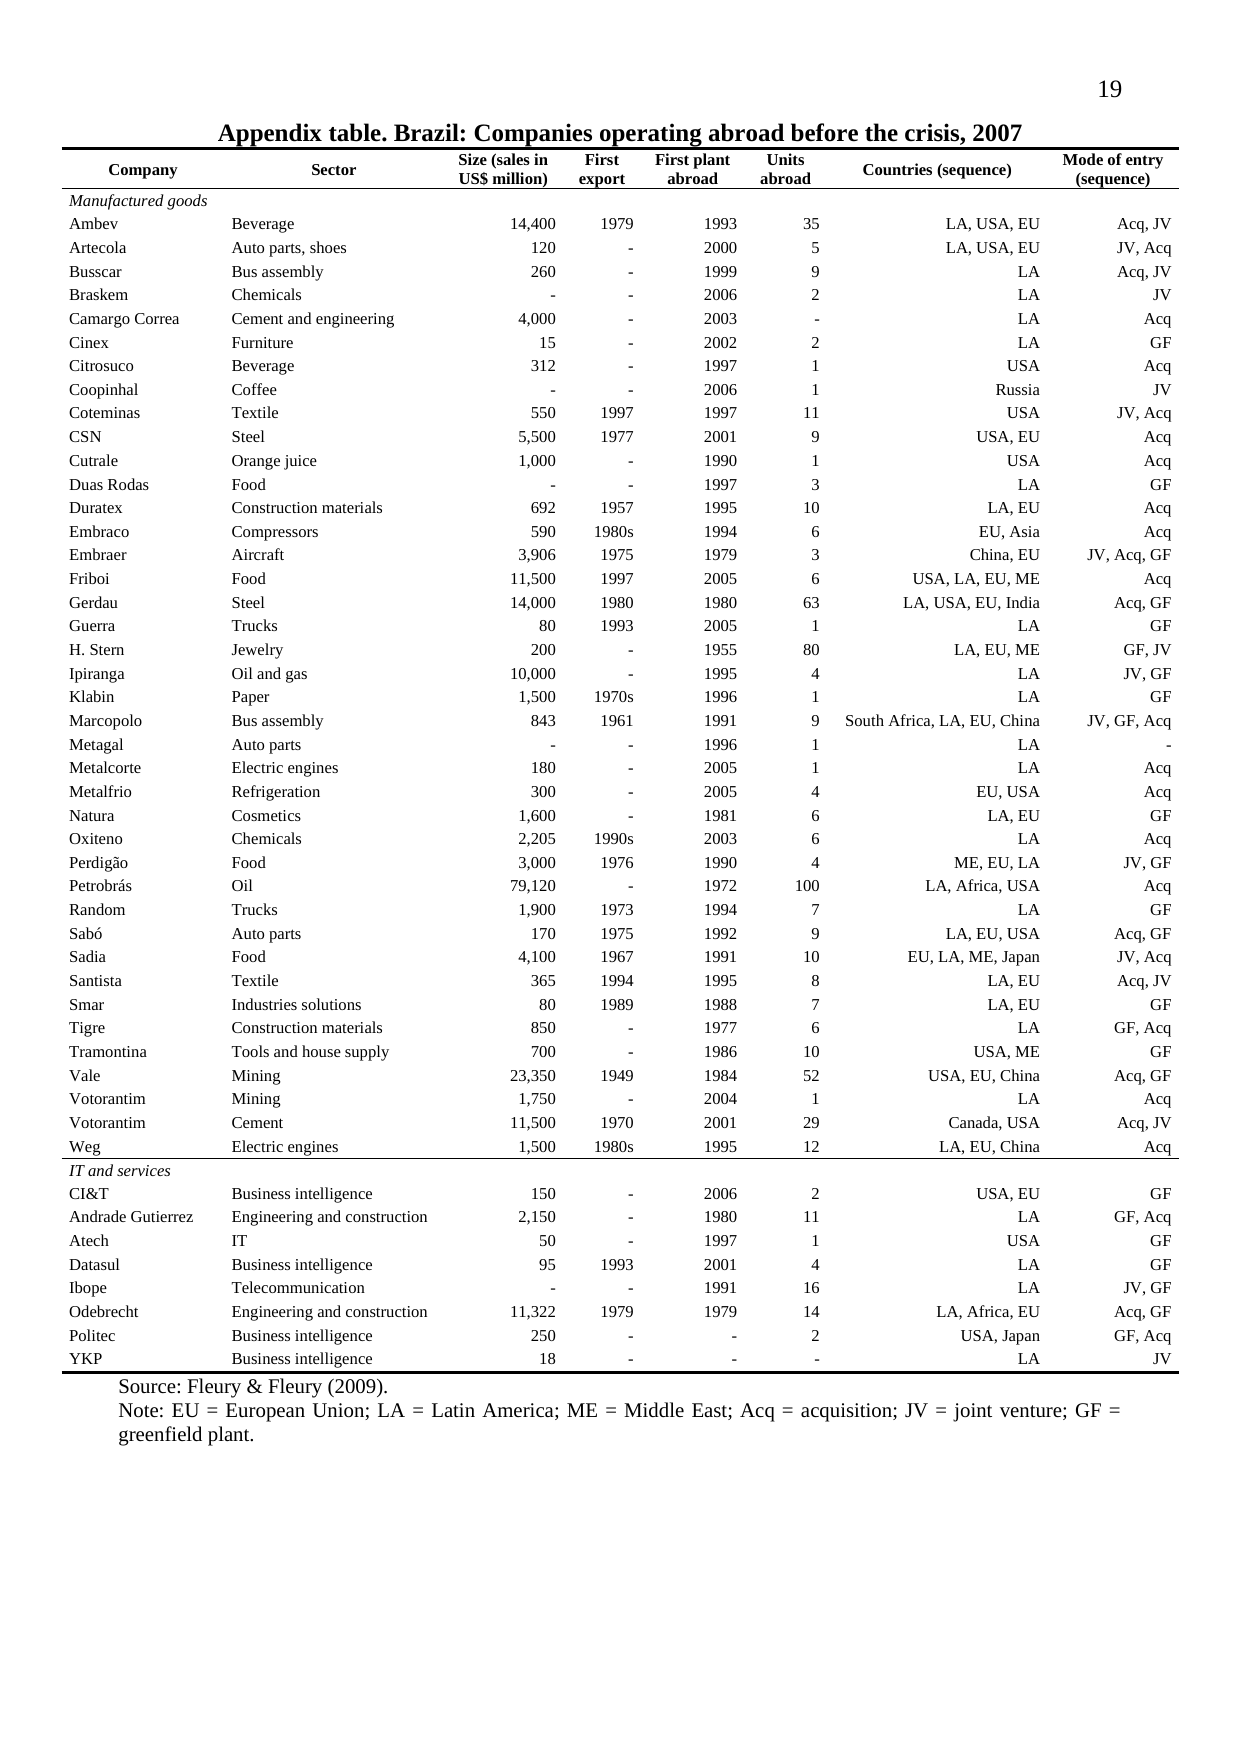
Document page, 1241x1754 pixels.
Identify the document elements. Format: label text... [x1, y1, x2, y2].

table_cell [443, 189, 563, 212]
table_cell 2,150 [443, 1205, 563, 1229]
table_cell 1997 [641, 1229, 744, 1252]
table_cell Artecola [62, 236, 224, 259]
table_cell 1996 [641, 685, 744, 708]
table_cell 2006 [641, 1181, 744, 1205]
table_cell 1,600 [443, 803, 563, 827]
table_cell Auto parts [224, 732, 443, 756]
table_cell - [443, 283, 563, 307]
table_cell JV, GF [1047, 1276, 1178, 1300]
table_cell 3,906 [443, 543, 563, 567]
table_cell Acq [1047, 354, 1178, 377]
table_header First plant abroad [641, 150, 744, 188]
table_header First export [563, 150, 641, 188]
table_cell Manufactured goods [62, 189, 224, 212]
table_cell 1991 [641, 1276, 744, 1300]
table_cell Canada, USA [827, 1111, 1047, 1134]
table_cell LA [827, 1347, 1047, 1371]
table_cell Klabin [62, 685, 224, 708]
table_cell Engineering and construction [224, 1300, 443, 1323]
table_cell Acq [1047, 780, 1178, 803]
table_cell 10 [744, 1040, 827, 1063]
table_cell USA, EU [827, 425, 1047, 448]
table_cell 10 [744, 945, 827, 969]
table_cell Guerra [62, 614, 224, 638]
table_cell LA [827, 756, 1047, 779]
text Note: EU = European Union; LA = Latin America; ME = Middle East; Acq = acquisition; JV = joint venture; GF = plant. [118, 1398, 1122, 1446]
table_cell Tigre [62, 1016, 224, 1039]
table_cell 1980 [641, 1205, 744, 1229]
table_cell 11,500 [443, 567, 563, 590]
table_cell Sadia [62, 945, 224, 969]
table_cell JV, Acq [1047, 236, 1178, 259]
table_cell Steel [224, 590, 443, 614]
table_cell 3 [744, 543, 827, 567]
table_cell Electric engines [224, 756, 443, 779]
table_cell 2 [744, 1181, 827, 1205]
table_cell LA [827, 827, 1047, 850]
table_cell LA [827, 259, 1047, 283]
table_cell [224, 189, 443, 212]
table_cell 700 [443, 1040, 563, 1063]
table_cell Refrigeration [224, 780, 443, 803]
table_cell 6 [744, 803, 827, 827]
table_cell Mining [224, 1087, 443, 1111]
table_cell Andrade Gutierrez [62, 1205, 224, 1229]
table_cell 35 [744, 212, 827, 236]
table_cell LA, Africa, USA [827, 874, 1047, 898]
table_cell 1 [744, 685, 827, 708]
table_cell Cinex [62, 330, 224, 354]
table_cell - [563, 449, 641, 472]
table_cell 1988 [641, 992, 744, 1016]
table_cell 12 [744, 1134, 827, 1158]
table_cell 1957 [563, 496, 641, 519]
table_cell 1995 [641, 969, 744, 992]
table_cell 1 [744, 354, 827, 377]
table_cell 843 [443, 709, 563, 732]
table_cell - [563, 732, 641, 756]
table_cell Atech [62, 1229, 224, 1252]
table_cell 1977 [563, 425, 641, 448]
table_cell YKP [62, 1347, 224, 1371]
table_header Size (sales in US$ million) [443, 150, 563, 188]
table_cell LA, EU, USA [827, 921, 1047, 945]
table_cell - [563, 1181, 641, 1205]
table_cell CSN [62, 425, 224, 448]
table_cell Acq, JV [1047, 969, 1178, 992]
table_cell Tools and house supply [224, 1040, 443, 1063]
table_cell Random [62, 898, 224, 921]
table_cell 1997 [641, 472, 744, 496]
table_cell LA [827, 1016, 1047, 1039]
table_cell 1 [744, 732, 827, 756]
table_cell Smar [62, 992, 224, 1016]
table_cell 11,322 [443, 1300, 563, 1323]
table_cell - [563, 259, 641, 283]
table_cell JV, GF [1047, 850, 1178, 874]
table_cell 1,900 [443, 898, 563, 921]
table_cell Embraco [62, 519, 224, 543]
table_cell 1993 [563, 1253, 641, 1276]
table_cell 1991 [641, 709, 744, 732]
table_cell Cutrale [62, 449, 224, 472]
table_header Mode of entry (sequence) [1047, 150, 1178, 188]
table_cell 590 [443, 519, 563, 543]
table_cell [563, 1159, 641, 1181]
table_cell CI&T [62, 1181, 224, 1205]
table_cell Mining [224, 1063, 443, 1087]
table_cell LA, EU [827, 969, 1047, 992]
table_cell Industries solutions [224, 992, 443, 1016]
table_cell Acq, JV [1047, 212, 1178, 236]
table_cell Ipiranga [62, 661, 224, 685]
table_cell Metalfrio [62, 780, 224, 803]
table_cell 4 [744, 850, 827, 874]
table_cell 1975 [563, 543, 641, 567]
table_cell 1 [744, 449, 827, 472]
table_cell 80 [744, 638, 827, 661]
table_cell Food [224, 945, 443, 969]
table_cell 3,000 [443, 850, 563, 874]
table_cell South Africa, LA, EU, China [827, 709, 1047, 732]
table_cell 2001 [641, 425, 744, 448]
table_cell 1997 [641, 354, 744, 377]
table_cell 1980s [563, 1134, 641, 1158]
table_cell China, EU [827, 543, 1047, 567]
table_cell Trucks [224, 614, 443, 638]
table_cell 2 [744, 1323, 827, 1347]
table_cell Marcopolo [62, 709, 224, 732]
table_cell Engineering and construction [224, 1205, 443, 1229]
table_cell 2005 [641, 756, 744, 779]
table_cell JV [1047, 283, 1178, 307]
table_cell Beverage [224, 354, 443, 377]
table_cell 6 [744, 567, 827, 590]
table_cell 1993 [641, 212, 744, 236]
table_cell USA [827, 1229, 1047, 1252]
table_cell LA, USA, EU [827, 236, 1047, 259]
table_cell Electric engines [224, 1134, 443, 1158]
table_cell Acq [1047, 307, 1178, 330]
table_cell Tramontina [62, 1040, 224, 1063]
table_cell LA [827, 614, 1047, 638]
table_cell Construction materials [224, 1016, 443, 1039]
table_cell GF, Acq [1047, 1016, 1178, 1039]
table_cell 1995 [641, 496, 744, 519]
table_cell Ambev [62, 212, 224, 236]
table_cell - [1047, 732, 1178, 756]
table_cell Orange juice [224, 449, 443, 472]
table_cell 100 [744, 874, 827, 898]
table_cell 1990s [563, 827, 641, 850]
table_cell Natura [62, 803, 224, 827]
table_cell GF [1047, 898, 1178, 921]
table_cell JV [1047, 378, 1178, 401]
table_cell [641, 1159, 744, 1181]
table_cell Vale [62, 1063, 224, 1087]
table_cell JV, GF [1047, 661, 1178, 685]
table_cell 79,120 [443, 874, 563, 898]
table_cell 1980s [563, 519, 641, 543]
table_cell Acq, GF [1047, 921, 1178, 945]
table_cell - [744, 307, 827, 330]
table_cell 1972 [641, 874, 744, 898]
table_cell Food [224, 567, 443, 590]
table_cell 6 [744, 827, 827, 850]
table_cell LA, EU [827, 992, 1047, 1016]
table_cell 50 [443, 1229, 563, 1252]
table_cell 1970 [563, 1111, 641, 1134]
table_cell 1980 [563, 590, 641, 614]
table_cell - [563, 1087, 641, 1111]
table_cell GF [1047, 803, 1178, 827]
table_cell 365 [443, 969, 563, 992]
table_cell JV, GF, Acq [1047, 709, 1178, 732]
table_cell Cosmetics [224, 803, 443, 827]
table_cell Acq [1047, 496, 1178, 519]
table_cell Duas Rodas [62, 472, 224, 496]
table_cell 10,000 [443, 661, 563, 685]
table_cell - [563, 354, 641, 377]
table_cell 8 [744, 969, 827, 992]
table_cell Furniture [224, 330, 443, 354]
table_cell 2,205 [443, 827, 563, 850]
table_cell - [563, 378, 641, 401]
table_cell Acq [1047, 827, 1178, 850]
table_cell - [563, 638, 641, 661]
table_cell Acq [1047, 874, 1178, 898]
table_cell 1986 [641, 1040, 744, 1063]
table_cell - [563, 756, 641, 779]
table_cell LA [827, 330, 1047, 354]
table_cell - [563, 661, 641, 685]
table_cell 3 [744, 472, 827, 496]
table_cell LA, EU [827, 803, 1047, 827]
table_cell GF, JV [1047, 638, 1178, 661]
table_cell Jewelry [224, 638, 443, 661]
table_cell 18 [443, 1347, 563, 1371]
table_cell 1970s [563, 685, 641, 708]
table_cell 550 [443, 401, 563, 425]
table_cell 9 [744, 259, 827, 283]
table_cell 2 [744, 330, 827, 354]
table_cell Votorantim [62, 1111, 224, 1134]
table_cell 11 [744, 1205, 827, 1229]
table_cell LA [827, 685, 1047, 708]
table_cell - [563, 236, 641, 259]
table_cell 80 [443, 614, 563, 638]
table_cell 1 [744, 1229, 827, 1252]
table_cell 1 [744, 378, 827, 401]
table_cell Duratex [62, 496, 224, 519]
table_cell Politec [62, 1323, 224, 1347]
table_cell Bus assembly [224, 259, 443, 283]
table_cell Textile [224, 401, 443, 425]
table_cell 9 [744, 709, 827, 732]
table_cell 2004 [641, 1087, 744, 1111]
table_cell Oxiteno [62, 827, 224, 850]
table_cell 16 [744, 1276, 827, 1300]
table_cell 300 [443, 780, 563, 803]
table_cell LA [827, 1205, 1047, 1229]
table_cell 29 [744, 1111, 827, 1134]
table_cell Coffee [224, 378, 443, 401]
table_cell EU, Asia [827, 519, 1047, 543]
table_cell Cement [224, 1111, 443, 1134]
table_cell 1979 [641, 543, 744, 567]
table_cell - [563, 1347, 641, 1371]
table_cell Oil and gas [224, 661, 443, 685]
table_cell 1979 [563, 1300, 641, 1323]
table_cell 6 [744, 1016, 827, 1039]
table_header Company [62, 150, 224, 188]
table_cell Trucks [224, 898, 443, 921]
table_cell Acq [1047, 425, 1178, 448]
table_cell 4,000 [443, 307, 563, 330]
table_cell 2005 [641, 780, 744, 803]
table_cell [1047, 1159, 1178, 1181]
table_cell - [563, 283, 641, 307]
table_cell - [563, 780, 641, 803]
table_cell USA, ME [827, 1040, 1047, 1063]
table_cell 4 [744, 1253, 827, 1276]
table_cell 1 [744, 1087, 827, 1111]
table_cell Embraer [62, 543, 224, 567]
table_cell 170 [443, 921, 563, 945]
table_cell 1994 [641, 519, 744, 543]
table_cell JV, Acq [1047, 945, 1178, 969]
table_cell 1,500 [443, 685, 563, 708]
table_cell 2001 [641, 1253, 744, 1276]
table_cell GF [1047, 1229, 1178, 1252]
table_cell USA, LA, EU, ME [827, 567, 1047, 590]
table_cell - [563, 330, 641, 354]
table_cell 14,000 [443, 590, 563, 614]
table_cell [443, 1159, 563, 1181]
table_cell - [443, 378, 563, 401]
table_cell EU, USA [827, 780, 1047, 803]
table_cell LA [827, 898, 1047, 921]
table_cell 1 [744, 756, 827, 779]
table_cell - [443, 472, 563, 496]
table_cell Metalcorte [62, 756, 224, 779]
table_header Countries (sequence) [827, 150, 1047, 188]
table_cell 1975 [563, 921, 641, 945]
table_cell IT and services [62, 1159, 224, 1181]
table_cell 4,100 [443, 945, 563, 969]
table_cell - [563, 307, 641, 330]
table_cell 2003 [641, 307, 744, 330]
table_cell LA, EU, China [827, 1134, 1047, 1158]
table_cell 1949 [563, 1063, 641, 1087]
table_cell - [443, 732, 563, 756]
table_cell Braskem [62, 283, 224, 307]
table_cell GF [1047, 472, 1178, 496]
table_cell 1993 [563, 614, 641, 638]
table_cell - [563, 803, 641, 827]
table_cell 1 [744, 614, 827, 638]
table_cell 1980 [641, 590, 744, 614]
table_cell IT [224, 1229, 443, 1252]
table_cell 1961 [563, 709, 641, 732]
table_cell Petrobrás [62, 874, 224, 898]
table_cell Citrosuco [62, 354, 224, 377]
table_cell Votorantim [62, 1087, 224, 1111]
table_cell 1984 [641, 1063, 744, 1087]
table_cell [563, 189, 641, 212]
table_cell GF [1047, 1253, 1178, 1276]
table_cell Bus assembly [224, 709, 443, 732]
table_cell GF, Acq [1047, 1323, 1178, 1347]
table_cell [827, 1159, 1047, 1181]
table_header Units abroad [744, 150, 827, 188]
table_cell Business intelligence [224, 1323, 443, 1347]
table_cell 1997 [641, 401, 744, 425]
table_cell 23,350 [443, 1063, 563, 1087]
table_cell JV [1047, 1347, 1178, 1371]
table_cell [1047, 189, 1178, 212]
table_cell Acq [1047, 1087, 1178, 1111]
table_cell 2006 [641, 378, 744, 401]
table_cell LA [827, 1253, 1047, 1276]
table_cell - [641, 1347, 744, 1371]
table_cell LA [827, 1087, 1047, 1111]
table_cell GF [1047, 1040, 1178, 1063]
table_cell Auto parts, shoes [224, 236, 443, 259]
table_cell Telecommunication [224, 1276, 443, 1300]
table_cell Acq, GF [1047, 1063, 1178, 1087]
table_cell 2005 [641, 567, 744, 590]
table_header Sector [224, 150, 443, 188]
table_cell LA, EU [827, 496, 1047, 519]
table_cell 1999 [641, 259, 744, 283]
table_cell 15 [443, 330, 563, 354]
table_cell - [563, 1040, 641, 1063]
table_cell LA [827, 307, 1047, 330]
table_cell 1981 [641, 803, 744, 827]
table_cell 1967 [563, 945, 641, 969]
table_cell 180 [443, 756, 563, 779]
table_cell 1,000 [443, 449, 563, 472]
table_cell Business intelligence [224, 1347, 443, 1371]
table_cell 1979 [563, 212, 641, 236]
table_cell Acq, JV [1047, 1111, 1178, 1134]
table_cell - [563, 874, 641, 898]
table_cell 200 [443, 638, 563, 661]
table_cell Business intelligence [224, 1181, 443, 1205]
table_cell USA [827, 401, 1047, 425]
table_cell 1994 [641, 898, 744, 921]
table_cell LA [827, 661, 1047, 685]
table_cell Perdigão [62, 850, 224, 874]
table_cell 5 [744, 236, 827, 259]
table_cell 52 [744, 1063, 827, 1087]
table_cell Coteminas [62, 401, 224, 425]
table_cell Beverage [224, 212, 443, 236]
table_cell [224, 1159, 443, 1181]
table_cell - [744, 1347, 827, 1371]
table_cell 2002 [641, 330, 744, 354]
table_cell Gerdau [62, 590, 224, 614]
table_cell LA [827, 472, 1047, 496]
table_cell Aircraft [224, 543, 443, 567]
table_cell Acq, GF [1047, 590, 1178, 614]
table_cell 692 [443, 496, 563, 519]
table_cell Busscar [62, 259, 224, 283]
table_cell 1997 [563, 401, 641, 425]
table_cell Acq [1047, 756, 1178, 779]
table_cell [744, 189, 827, 212]
table_cell - [563, 1276, 641, 1300]
table_cell 6 [744, 519, 827, 543]
table_cell 5,500 [443, 425, 563, 448]
table_cell [744, 1159, 827, 1181]
table_cell 1973 [563, 898, 641, 921]
table_cell USA, Japan [827, 1323, 1047, 1347]
table_cell H. Stern [62, 638, 224, 661]
table_cell 1996 [641, 732, 744, 756]
table_cell 1976 [563, 850, 641, 874]
table_cell Business intelligence [224, 1253, 443, 1276]
table_cell Food [224, 472, 443, 496]
table_cell 1989 [563, 992, 641, 1016]
table_cell Paper [224, 685, 443, 708]
table_cell - [563, 1016, 641, 1039]
table_cell Russia [827, 378, 1047, 401]
table_cell USA, EU, China [827, 1063, 1047, 1087]
table_cell ME, EU, LA [827, 850, 1047, 874]
table_cell LA, USA, EU, India [827, 590, 1047, 614]
table_cell Datasul [62, 1253, 224, 1276]
table_cell Odebrecht [62, 1300, 224, 1323]
table_cell 14 [744, 1300, 827, 1323]
table_cell Coopinhal [62, 378, 224, 401]
table_cell [827, 189, 1047, 212]
table_cell 2003 [641, 827, 744, 850]
table_cell 1990 [641, 449, 744, 472]
table_cell Acq [1047, 1134, 1178, 1158]
table_cell Camargo Correa [62, 307, 224, 330]
table_cell 9 [744, 425, 827, 448]
table_cell 14,400 [443, 212, 563, 236]
table_cell 2 [744, 283, 827, 307]
table_cell Acq, JV [1047, 259, 1178, 283]
table_cell 2000 [641, 236, 744, 259]
table_cell Compressors [224, 519, 443, 543]
table_cell 1994 [563, 969, 641, 992]
table_cell 1991 [641, 945, 744, 969]
table_cell Chemicals [224, 827, 443, 850]
table_cell 4 [744, 661, 827, 685]
table_cell LA [827, 732, 1047, 756]
table_cell [641, 189, 744, 212]
table_cell 1997 [563, 567, 641, 590]
table_cell 850 [443, 1016, 563, 1039]
table_cell JV, Acq, GF [1047, 543, 1178, 567]
table_cell Acq, GF [1047, 1300, 1178, 1323]
table_cell GF [1047, 330, 1178, 354]
table_cell Acq [1047, 449, 1178, 472]
table_cell 4 [744, 780, 827, 803]
table_cell 1995 [641, 661, 744, 685]
table_cell 1,500 [443, 1134, 563, 1158]
table_cell LA [827, 283, 1047, 307]
table_cell 260 [443, 259, 563, 283]
table_cell 1992 [641, 921, 744, 945]
table_cell 11,500 [443, 1111, 563, 1134]
table_cell - [563, 472, 641, 496]
table_cell Steel [224, 425, 443, 448]
table_cell LA, USA, EU [827, 212, 1047, 236]
table_cell 312 [443, 354, 563, 377]
text Appendix table. Brazil: Companies operating abroad before the crisis, 2007 [118, 118, 1122, 147]
text Source: Fleury & Fleury (2009). [118, 1374, 1122, 1398]
table_cell 9 [744, 921, 827, 945]
table_cell - [563, 1229, 641, 1252]
table_cell Textile [224, 969, 443, 992]
table_cell Friboi [62, 567, 224, 590]
table_cell 1995 [641, 1134, 744, 1158]
table_cell USA [827, 449, 1047, 472]
table_cell 11 [744, 401, 827, 425]
table_cell - [563, 1205, 641, 1229]
table_cell Weg [62, 1134, 224, 1158]
table_cell Oil [224, 874, 443, 898]
table_cell LA [827, 1276, 1047, 1300]
table_cell Acq [1047, 519, 1178, 543]
table_cell Ibope [62, 1276, 224, 1300]
table_cell GF, Acq [1047, 1205, 1178, 1229]
table_cell GF [1047, 1181, 1178, 1205]
table_cell Acq [1047, 567, 1178, 590]
table_cell USA, EU [827, 1181, 1047, 1205]
table_cell Sabó [62, 921, 224, 945]
table_cell 250 [443, 1323, 563, 1347]
table_cell Cement and engineering [224, 307, 443, 330]
table_cell GF [1047, 614, 1178, 638]
table_cell 63 [744, 590, 827, 614]
table_cell 7 [744, 992, 827, 1016]
table_cell 2005 [641, 614, 744, 638]
table_cell 2001 [641, 1111, 744, 1134]
table_cell USA [827, 354, 1047, 377]
table_cell 7 [744, 898, 827, 921]
table_cell 120 [443, 236, 563, 259]
table_cell 150 [443, 1181, 563, 1205]
table_cell 1955 [641, 638, 744, 661]
table_cell 2006 [641, 283, 744, 307]
table_cell 1977 [641, 1016, 744, 1039]
table_cell LA, EU, ME [827, 638, 1047, 661]
table_cell GF [1047, 685, 1178, 708]
table_cell GF [1047, 992, 1178, 1016]
table_cell 1979 [641, 1300, 744, 1323]
table_cell Chemicals [224, 283, 443, 307]
table_cell JV, Acq [1047, 401, 1178, 425]
table_cell - [641, 1323, 744, 1347]
table_cell EU, LA, ME, Japan [827, 945, 1047, 969]
table_cell - [443, 1276, 563, 1300]
table_cell Auto parts [224, 921, 443, 945]
table_cell 10 [744, 496, 827, 519]
table_cell 80 [443, 992, 563, 1016]
table_cell LA, Africa, EU [827, 1300, 1047, 1323]
table_cell 1990 [641, 850, 744, 874]
table_cell Santista [62, 969, 224, 992]
table_cell - [563, 1323, 641, 1347]
table_cell Food [224, 850, 443, 874]
table_cell Metagal [62, 732, 224, 756]
table_cell Construction materials [224, 496, 443, 519]
table_cell 95 [443, 1253, 563, 1276]
table_cell 1,750 [443, 1087, 563, 1111]
